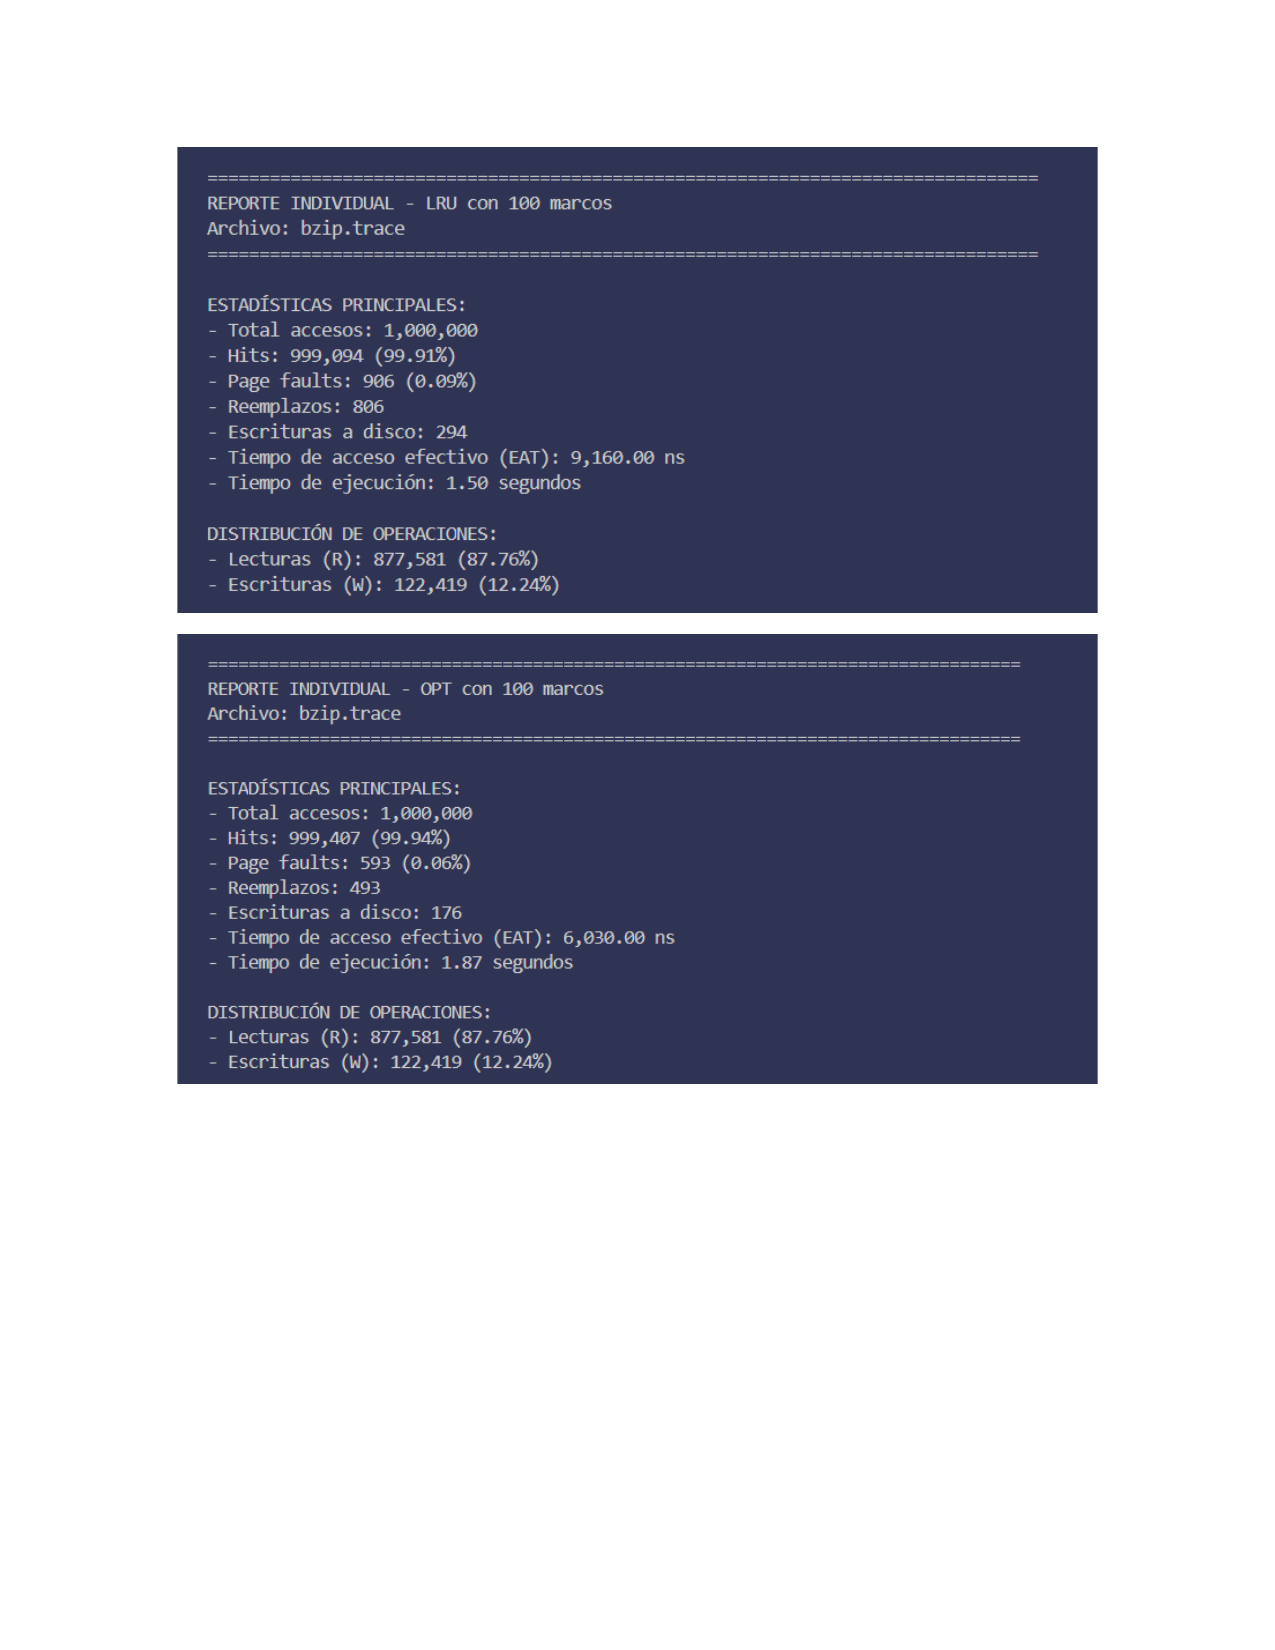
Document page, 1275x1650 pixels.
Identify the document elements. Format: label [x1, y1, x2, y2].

picture [177, 147, 1098, 613]
picture [177, 634, 1098, 1084]
